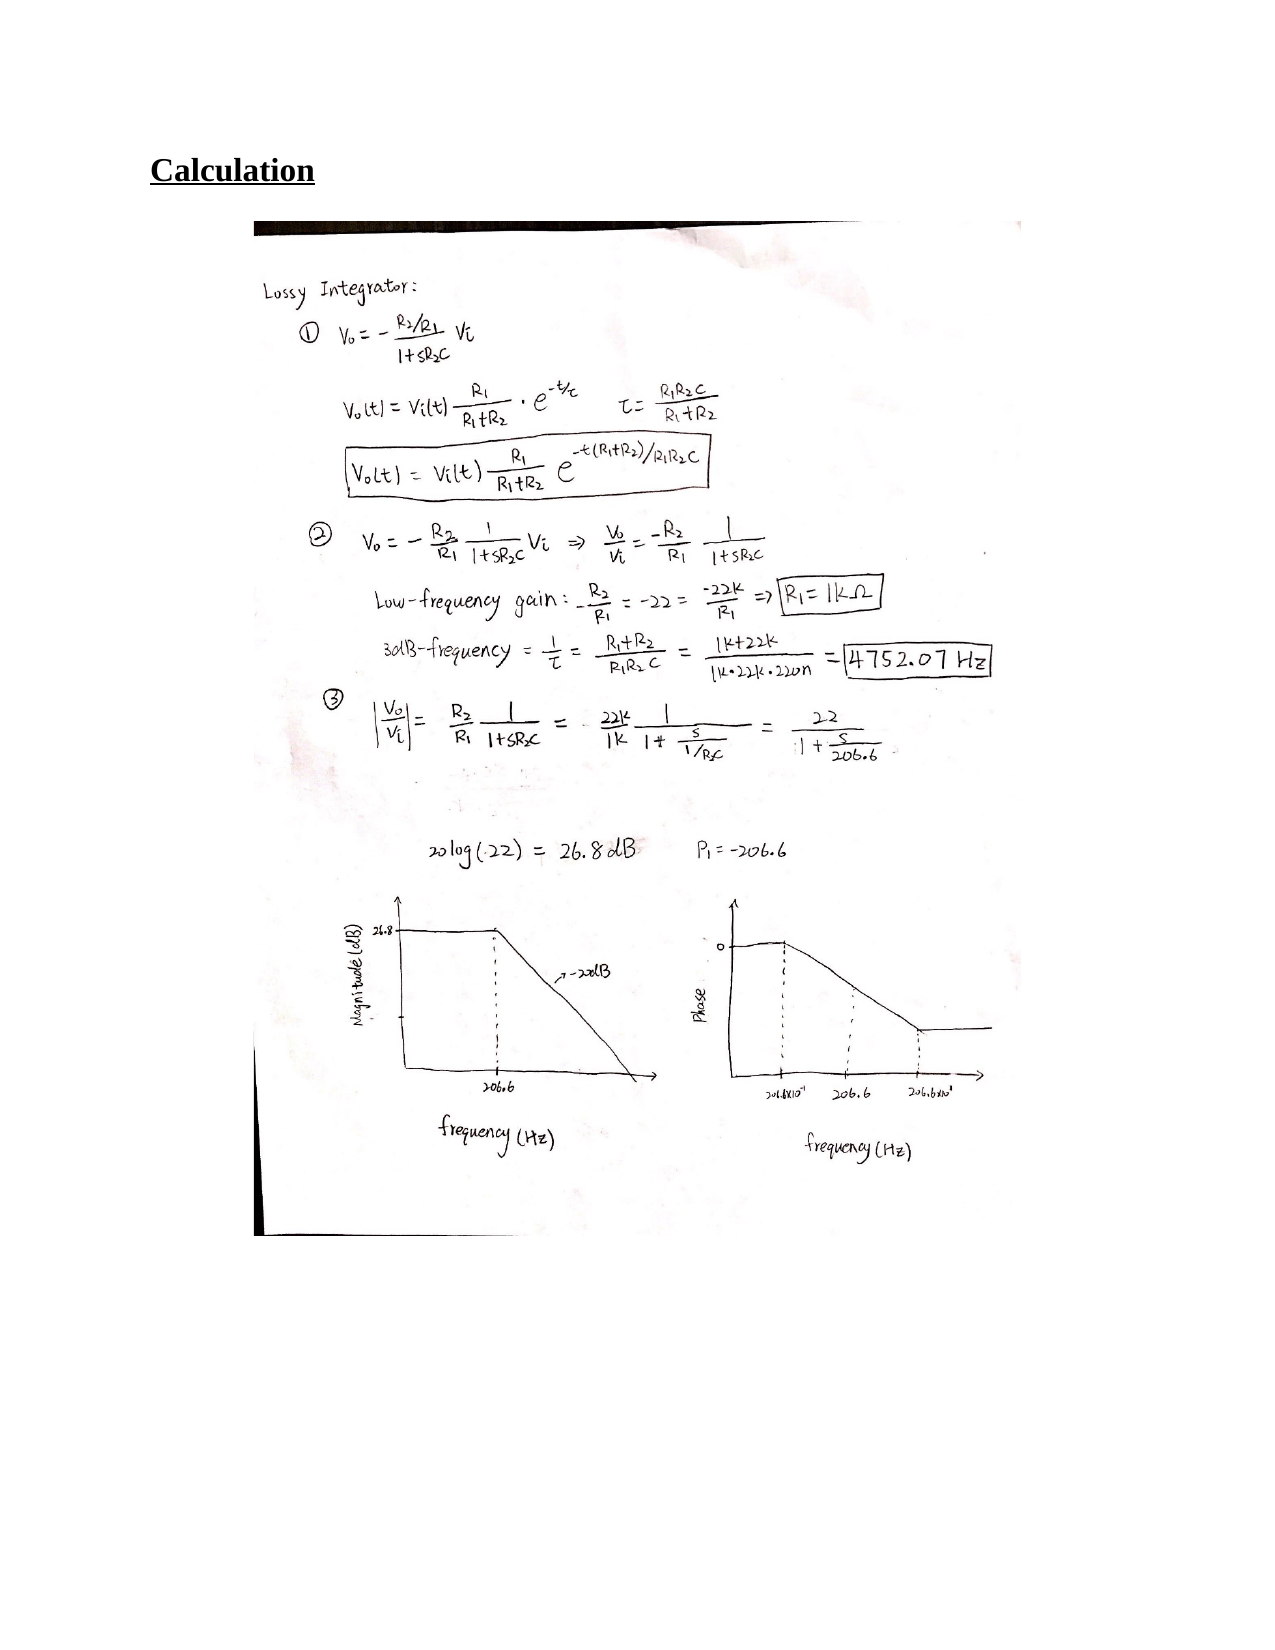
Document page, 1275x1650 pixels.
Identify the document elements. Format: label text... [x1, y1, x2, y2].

text Calculation [150, 150, 1125, 188]
picture [253, 221, 1022, 1236]
